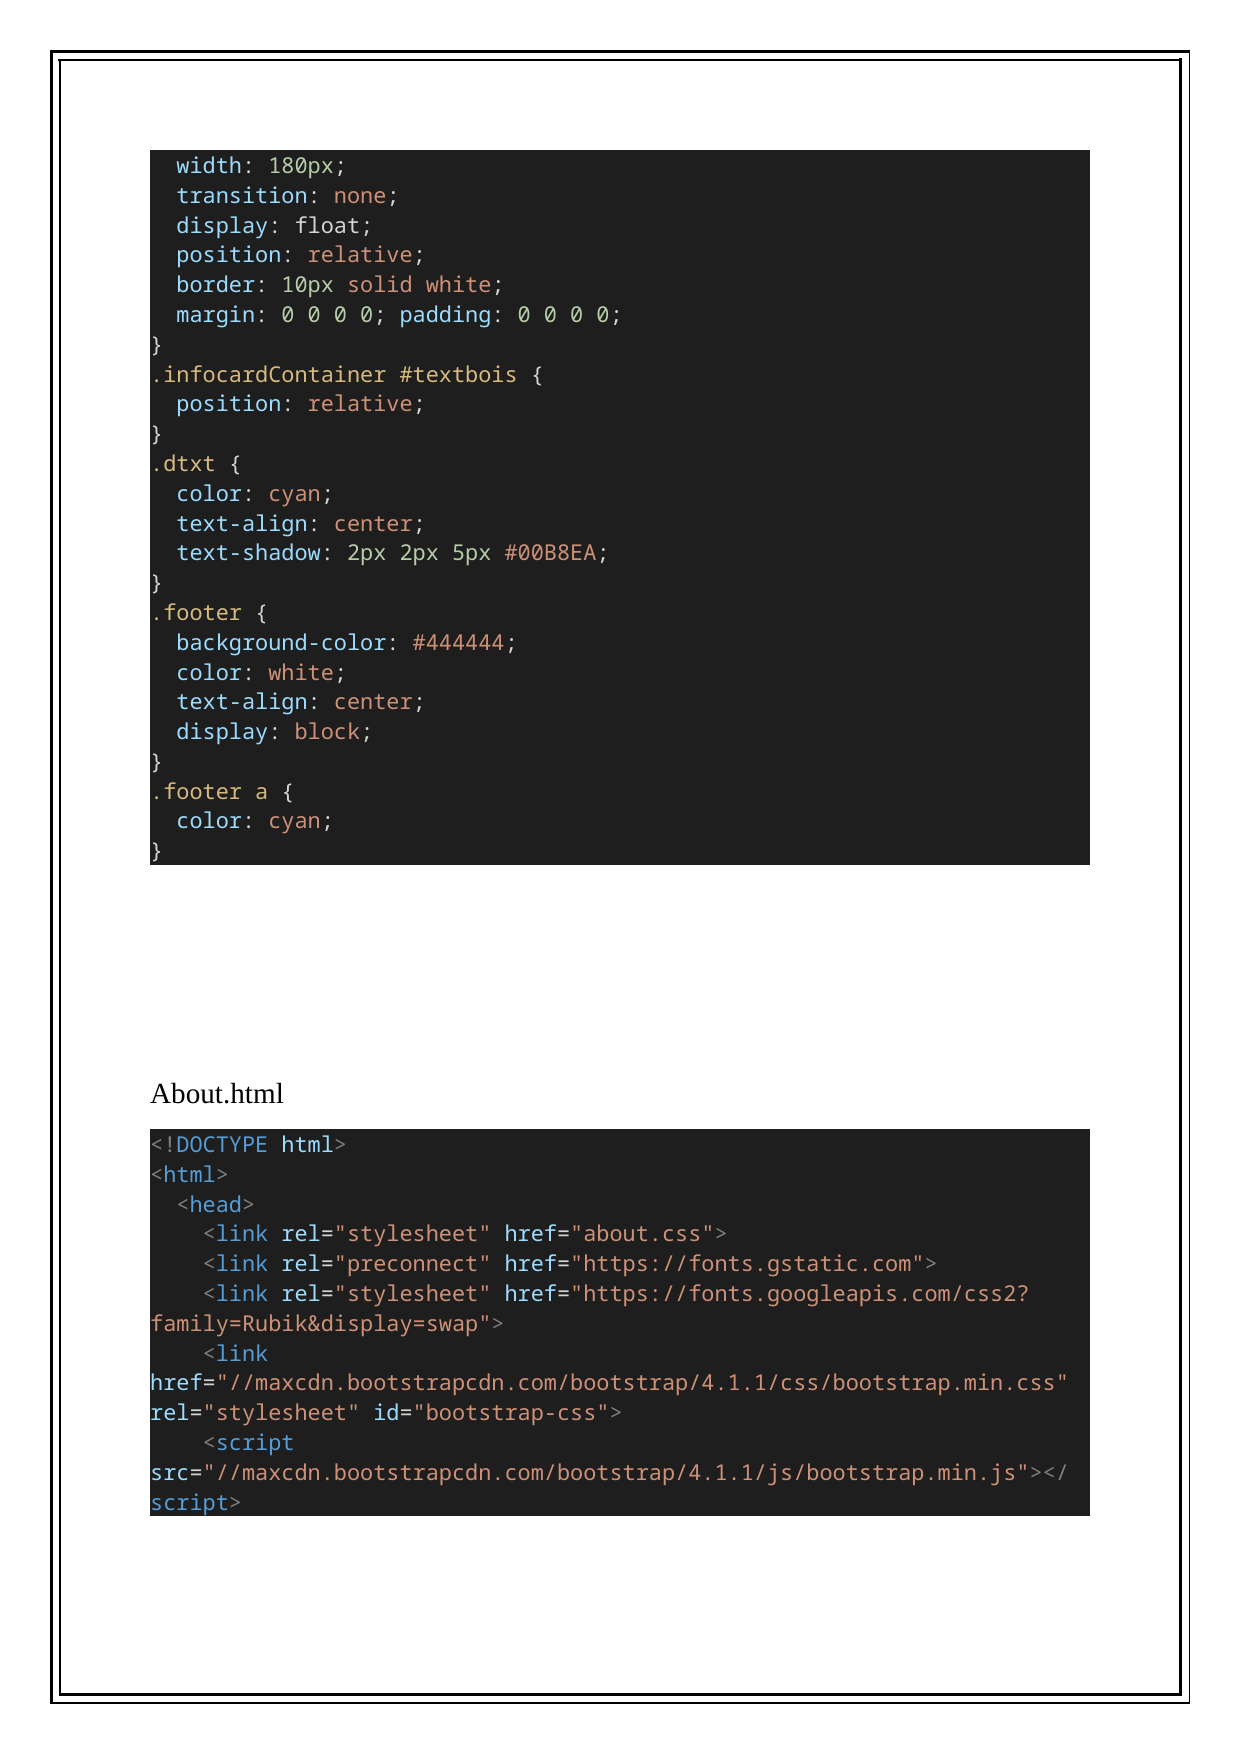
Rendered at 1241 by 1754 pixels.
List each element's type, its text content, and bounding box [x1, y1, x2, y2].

text .dtxt { [150, 448, 1090, 478]
text text-shadow: 2px 2px 5px #00B8EA; [150, 537, 1090, 567]
text <script src="//maxcdn.bootstrapcdn.com/bootstrap/4.1.1/js/bootstrap.min.js"></script> [150, 1427, 1090, 1516]
text .footer a { [150, 776, 1090, 805]
text About.html [150, 1076, 1090, 1110]
text position: relative; [150, 388, 1090, 418]
text text-align: center; [150, 507, 1090, 537]
text } [150, 329, 1090, 358]
text color: cyan; [150, 805, 1090, 835]
text color: white; [150, 656, 1090, 686]
text color: cyan; [150, 478, 1090, 507]
text .infocardContainer #textbois { [150, 358, 1090, 388]
text <link rel="stylesheet" href="https://fonts.googleapis.com/css2?family=Rubik&display=swap"> [150, 1278, 1090, 1338]
text .footer { [150, 597, 1090, 627]
text } [150, 835, 1090, 865]
text } [150, 567, 1090, 597]
text width: 180px; [150, 150, 1090, 180]
text <link rel="stylesheet" href="about.css"> [150, 1218, 1090, 1248]
text } [150, 746, 1090, 776]
text <link href="//maxcdn.bootstrapcdn.com/bootstrap/4.1.1/css/bootstrap.min.css" rel="stylesheet" id="bootstrap-css"> [150, 1338, 1090, 1427]
text display: block; [150, 716, 1090, 746]
text background-color: #444444; [150, 627, 1090, 656]
text <html> [150, 1159, 1090, 1189]
text display: float; [150, 209, 1090, 239]
text } [150, 418, 1090, 448]
text <head> [150, 1189, 1090, 1218]
text position: relative; [150, 239, 1090, 269]
text transition: none; [150, 180, 1090, 209]
text <link rel="preconnect" href="https://fonts.gstatic.com"> [150, 1248, 1090, 1278]
text border: 10px solid white; [150, 269, 1090, 299]
text margin: 0 0 0 0; padding: 0 0 0 0; [150, 299, 1090, 329]
text text-align: center; [150, 686, 1090, 716]
text <!DOCTYPE html> [150, 1129, 1090, 1159]
